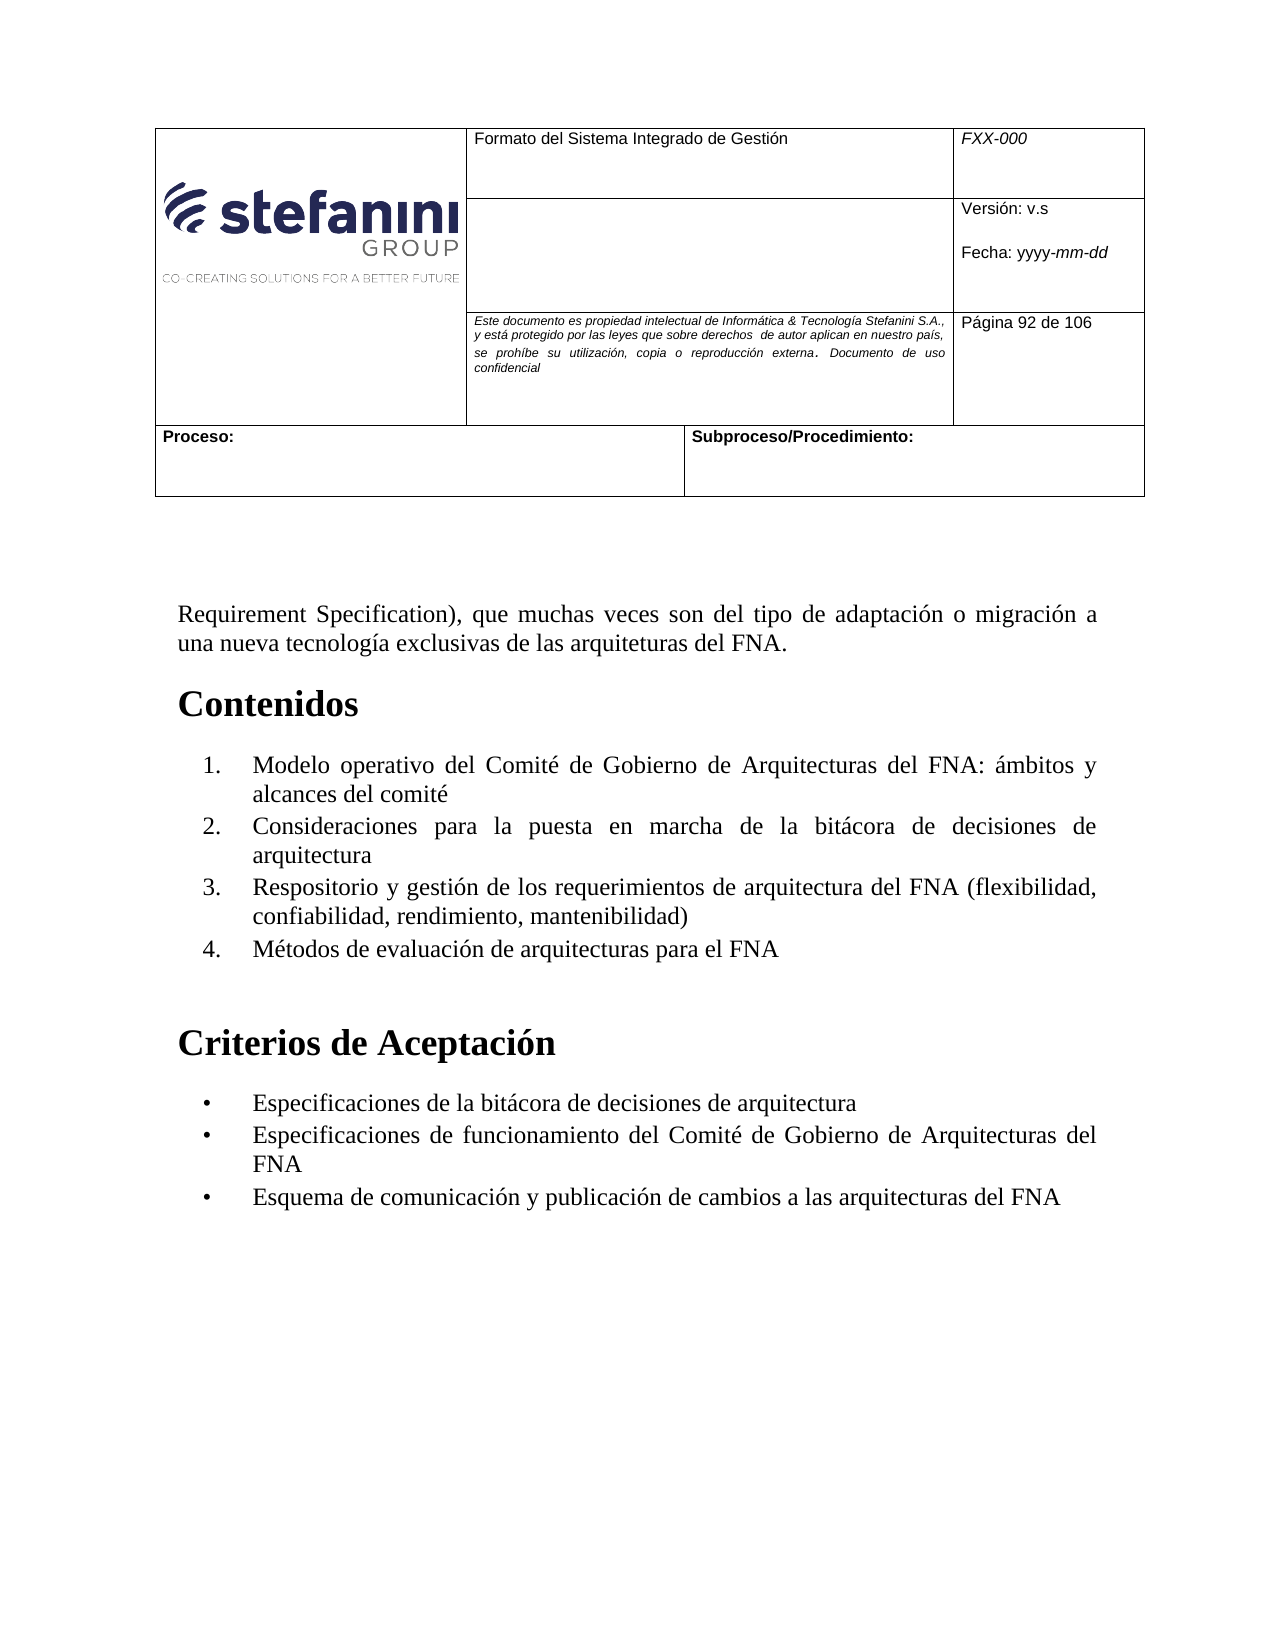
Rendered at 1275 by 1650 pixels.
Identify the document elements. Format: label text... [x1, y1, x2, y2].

list Consideraciones para la puesta en marcha de la bitácora de decisiones de arquitectura [202, 811, 1098, 869]
text El Comité de Gobierno de Arquitectura captura y gestiona mediante la bitácora de decisiones de arquitectura del FNA (BDA) las razones, cambios, reformas, transiciones que están detrás de los requerimientos de arquitectura del FNA (flexibilidad, confiabilidad, rendimiento, mantenibilidad). El Comité comunicará y establecerá responsabilidades directas que de las adaptaciones se deriven a fin de proveer el rastro pertinente a los revisores de estos modificaciones determinadas por la oficina de arquitectura y por este. El Comité de Gobierno de Arquitectura del FNA es, por tanto, la instancia donde se dirimen y dirigen los requerimientos de arquitectura de mediano y largo plazo (TOGAF, Architecture Requirement Specification), que muchas veces son del tipo de adaptación o migración a una nueva tecnología exclusivas de las arquiteturas del FNA. [177, 599, 1098, 657]
list Esquema de comunicación y publicación de cambios a las arquitecturas del FNA [202, 1182, 1098, 1211]
list Respositorio y gestión de los requerimientos de arquitectura del FNA (flexibilidad, confiabilidad, rendimiento, mantenibilidad) [202, 872, 1098, 930]
subtitle Contenidos [177, 682, 1098, 725]
list Especificaciones de funcionamiento del Comité de Gobierno de Arquitecturas del FNA [202, 1121, 1098, 1178]
subtitle Criterios de Aceptación [177, 1020, 1098, 1063]
list Especificaciones de la bitácora de decisiones de arquitectura [202, 1088, 1098, 1117]
picture [162, 182, 460, 286]
list Métodos de evaluación de arquitecturas para el FNA [202, 934, 1098, 962]
list Modelo operativo del Comité de Gobierno de Arquitecturas del FNA: ámbitos y alcances del comité [202, 750, 1098, 807]
